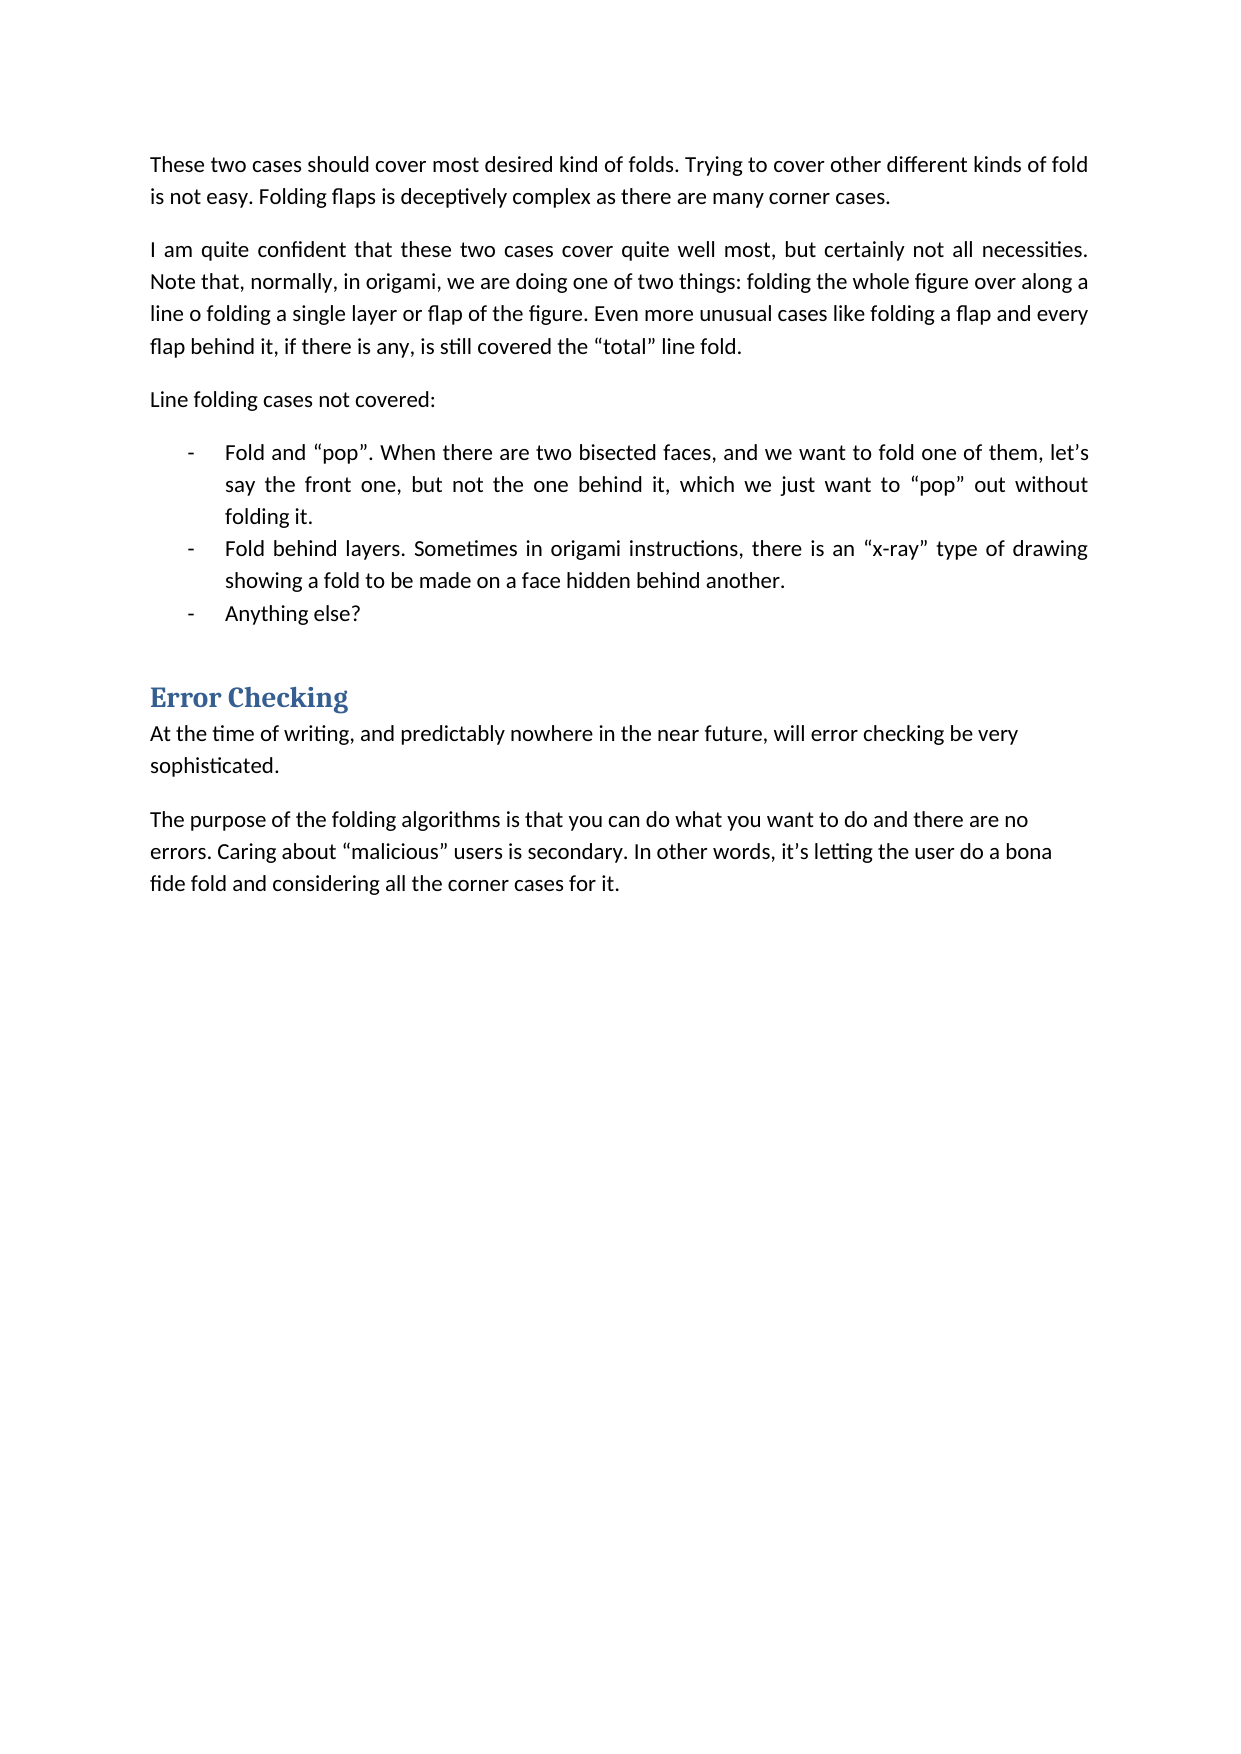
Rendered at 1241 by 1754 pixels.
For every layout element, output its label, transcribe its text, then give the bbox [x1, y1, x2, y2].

subtitle Error Checking [150, 681, 1090, 714]
text Line folding cases not covered: [150, 385, 1090, 413]
text At the time of writing, and predictably nowhere in the near future, will error checking be very sophisticated. [150, 719, 1090, 780]
text The purpose of the folding algorithms is that you can do what you want to do and there are no errors. Caring about “malicious” users is secondary. In other words, it’s letting the user do a bona fide fold and considering all the corner cases for it. [150, 805, 1090, 897]
list Anything else? [187, 599, 1090, 627]
list Fold behind layers. Sometimes in origami instructions, there is an “x-ray” type of drawing showing a fold to be made on a face hidden behind another. [187, 534, 1090, 594]
text I am quite confident that these two cases cover quite well most, but certainly not all necessities. Note that, normally, in origami, we are doing one of two things: folding the whole figure over along a line o folding a single layer or flap of the figure. Even more unusual cases like folding a flap and every flap behind it, if there is any, is still covered the “total” line fold. [150, 235, 1090, 360]
list Fold and “pop”. When there are two bisected faces, and we want to fold one of them, let’s say the front one, but not the one behind it, which we just want to “pop” out without folding it. [187, 438, 1090, 530]
text These two cases should cover most desired kind of folds. Trying to cover other different kinds of fold is not easy. Folding flaps is deceptively complex as there are many corner cases. [150, 150, 1090, 210]
